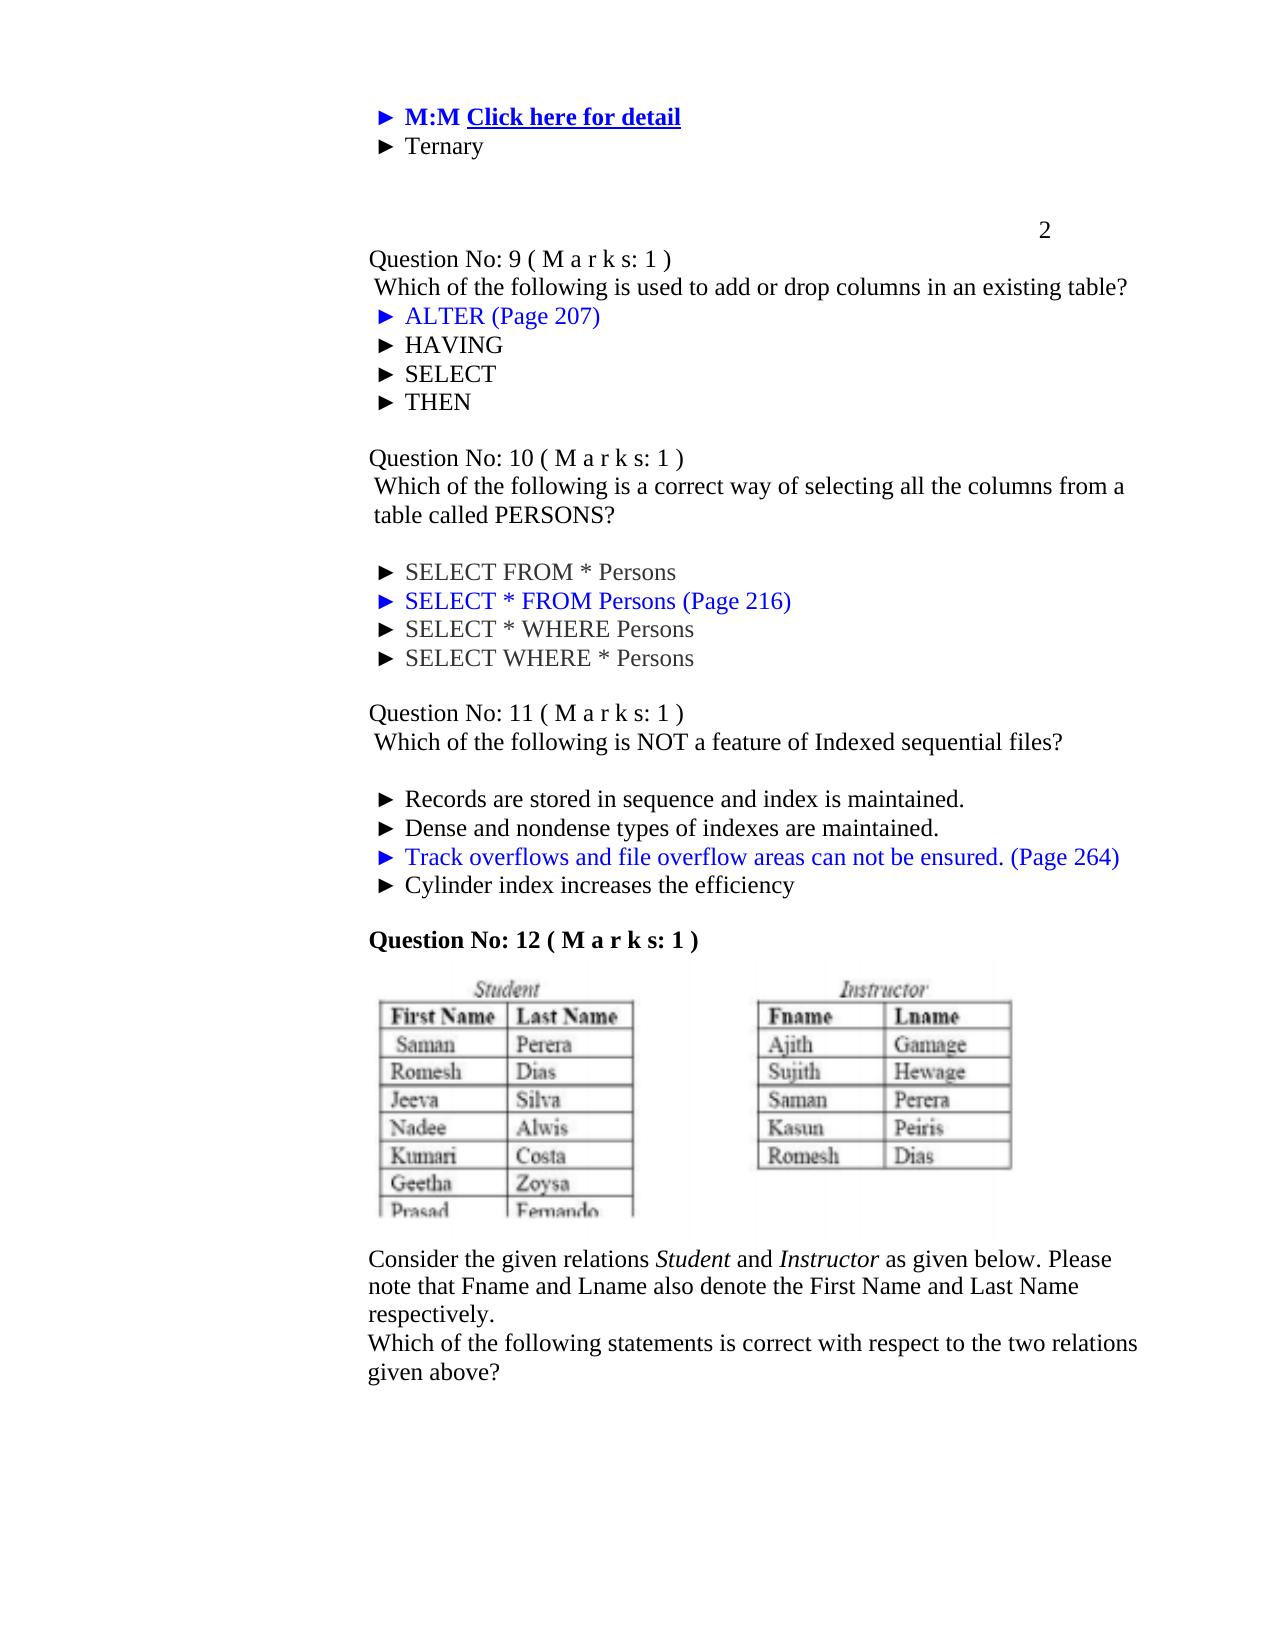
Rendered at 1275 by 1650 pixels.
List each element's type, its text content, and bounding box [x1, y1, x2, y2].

text ► SELECT WHERE * Persons [367, 643, 1176, 672]
text Question No: 9 ( M a r k s: 1 ) [368, 244, 1176, 272]
text Question No: 10 ( M a r k s: 1 ) [368, 443, 1176, 471]
text ► Track overflows and file overflow areas can not be ensured. (Page 264) [367, 842, 1176, 870]
text Question No: 12 ( M a r k s: 1 ) [368, 926, 1176, 954]
text Which of the following is used to add or drop columns in an existing table? [374, 272, 1176, 301]
text Which of the following is a correct way of selecting all the columns from a table called PERSONS? [374, 471, 1176, 529]
text ► SELECT * FROM Persons (Page 216) [367, 586, 1176, 614]
text Consider the given relations Student and Instructor as given below. Please note that Fname and Lname also denote the First Name and Last Name respectively. [368, 1245, 1125, 1327]
text ► ALTER (Page 207) [367, 301, 1176, 330]
text ► HAVING [367, 330, 1176, 359]
text ► SELECT * WHERE Persons [367, 614, 1176, 643]
text Which of the following statements is correct with respect to the two relations given above? [367, 1328, 1176, 1386]
text Which of the following is NOT a feature of Indexed sequential files? [374, 727, 1176, 756]
text ► M:M Click here for detail [367, 102, 1176, 131]
text ► SELECT FROM * Persons [367, 557, 1176, 586]
text Question No: 11 ( M a r k s: 1 ) [368, 698, 1176, 727]
text ► Dense and nondense types of indexes are maintained. [367, 813, 1176, 842]
picture [367, 955, 1063, 1246]
text ► Records are stored in sequence and index is maintained. [367, 784, 1176, 813]
text ► Ternary [367, 131, 1176, 160]
text ► SELECT [367, 359, 1176, 387]
text ► Cylinder index increases the efficiency [367, 870, 1176, 899]
text ► THEN [367, 387, 1176, 416]
text 2 [367, 215, 1051, 244]
